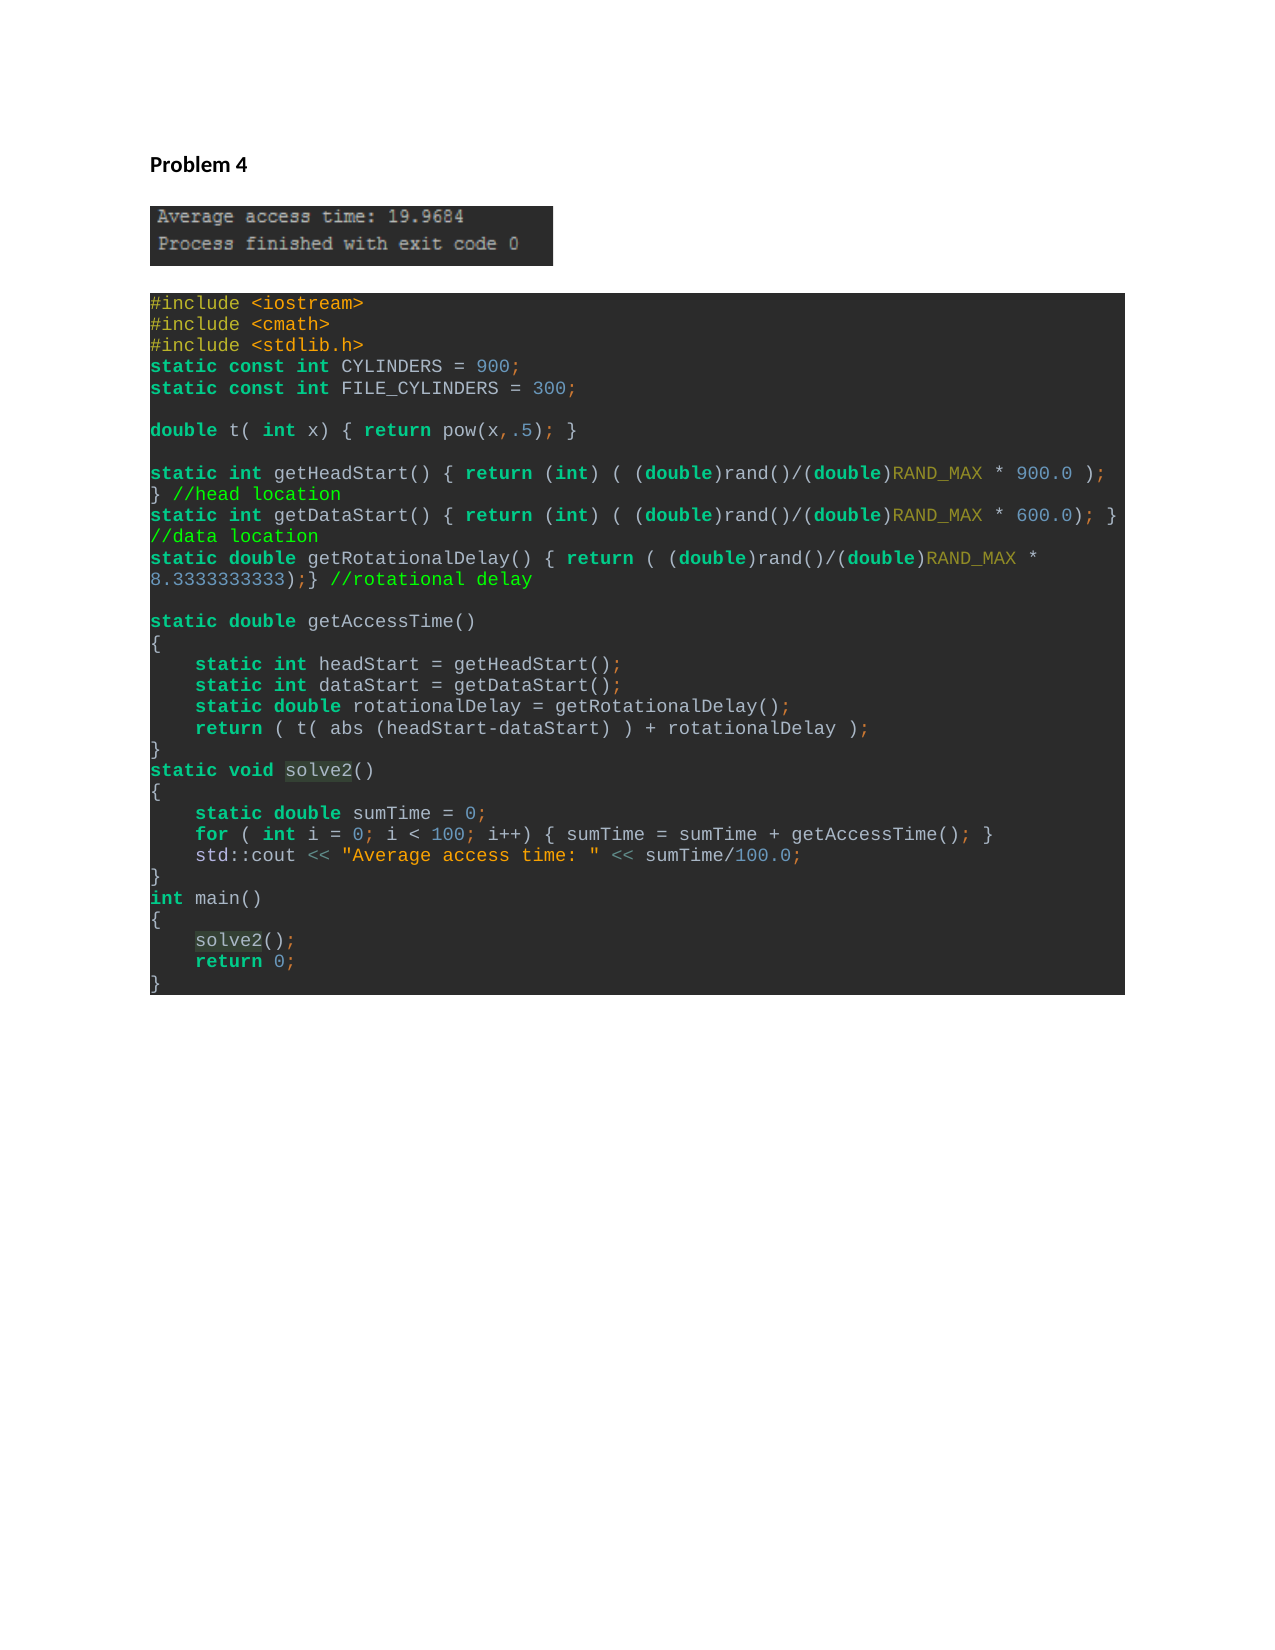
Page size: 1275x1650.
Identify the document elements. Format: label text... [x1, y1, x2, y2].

picture [150, 206, 554, 266]
text Problem 4 [150, 150, 1125, 178]
text #include <iostream> #include <cmath> #include <stdlib.h> static const int CYLINDERS = 900; static const int FILE_CYLINDERS = 300; double t( int x) { return pow(x,.5); } static int getHeadStart() { return (int) ( (double)rand()/(double)RAND_MAX * 900.0 ); } //head location static int getDataStart() { return (int) ( (double)rand()/(double)RAND_MAX * 600.0); } //data location static double getRotationalDelay() { return ( (double)rand()/(double)RAND_MAX * 8.3333333333);} //rotational delay static double getAccessTime() { static int headStart = getHeadStart(); static int dataStart = getDataStart(); static double rotationalDelay = getRotationalDelay(); return ( t( abs (headStart-dataStart) ) + rotationalDelay ); } static void solve2() { static double sumTime = 0; for ( int i = 0; i < 100; i++) { sumTime = sumTime + getAccessTime(); } std::cout << "Average access time: " << sumTime/100.0; } int main() { solve2(); return 0; } [150, 293, 1125, 995]
